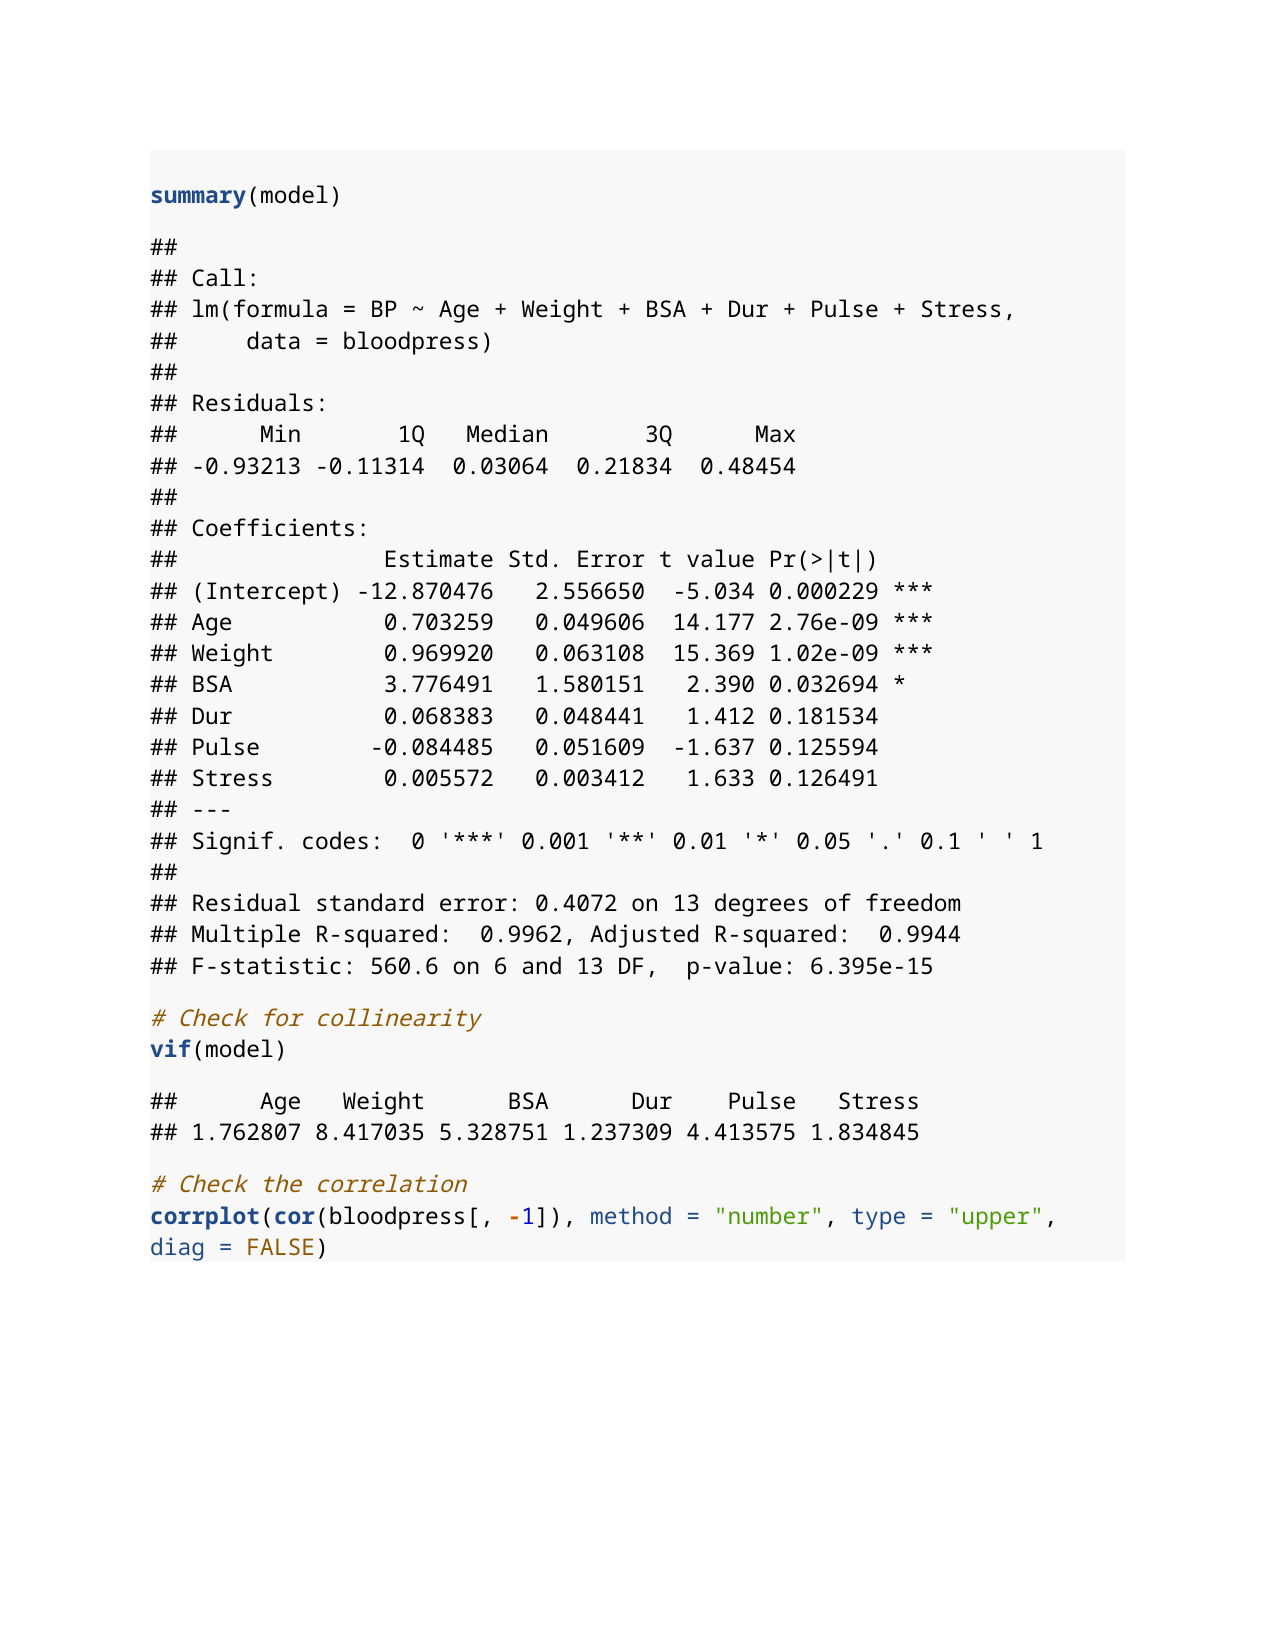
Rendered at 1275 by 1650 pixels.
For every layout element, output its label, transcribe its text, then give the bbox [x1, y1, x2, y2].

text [150, 150, 1125, 210]
text # Check the correlation corrplot(cor(bloodpress[, -1]), method = "number", type = "upper", diag = FALSE) [150, 1168, 1125, 1262]
text # Check for collinearity vif(model) [287, 1002, 1125, 1064]
text ## ## Call: ## lm(formula = BP ~ Age + Weight + BSA + Dur + Pulse + Stress, ## data = bloodpress) ## ## Residuals: ## Min 1Q Median 3Q Max ## -0.93213 -0.11314 0.03064 0.21834 0.48454 ## ## Coefficients: ## Estimate Std. Error t value Pr(>|t|) ## (Intercept) -12.870476 2.556650 -5.034 0.000229 *** ## Age 0.703259 0.049606 14.177 2.76e-09 *** ## Weight 0.969920 0.063108 15.369 1.02e-09 *** ## BSA 3.776491 1.580151 2.390 0.032694 * ## Dur 0.068383 0.048441 1.412 0.181534 ## Pulse -0.084485 0.051609 -1.637 0.125594 ## Stress 0.005572 0.003412 1.633 0.126491 ## --- ## Signif. codes: 0 '***' 0.001 '**' 0.01 '*' 0.05 '.' 0.1 ' ' 1 ## ## Residual standard error: 0.4072 on 13 degrees of freedom ## Multiple R-squared: 0.9962, Adjusted R-squared: 0.9944 ## F-statistic: 560.6 on 6 and 13 DF, p-value: 6.395e-15 [150, 231, 1125, 981]
text ## Age Weight BSA Dur Pulse Stress ## 1.762807 8.417035 5.328751 1.237309 4.413575 1.834845 [150, 1085, 1125, 1147]
